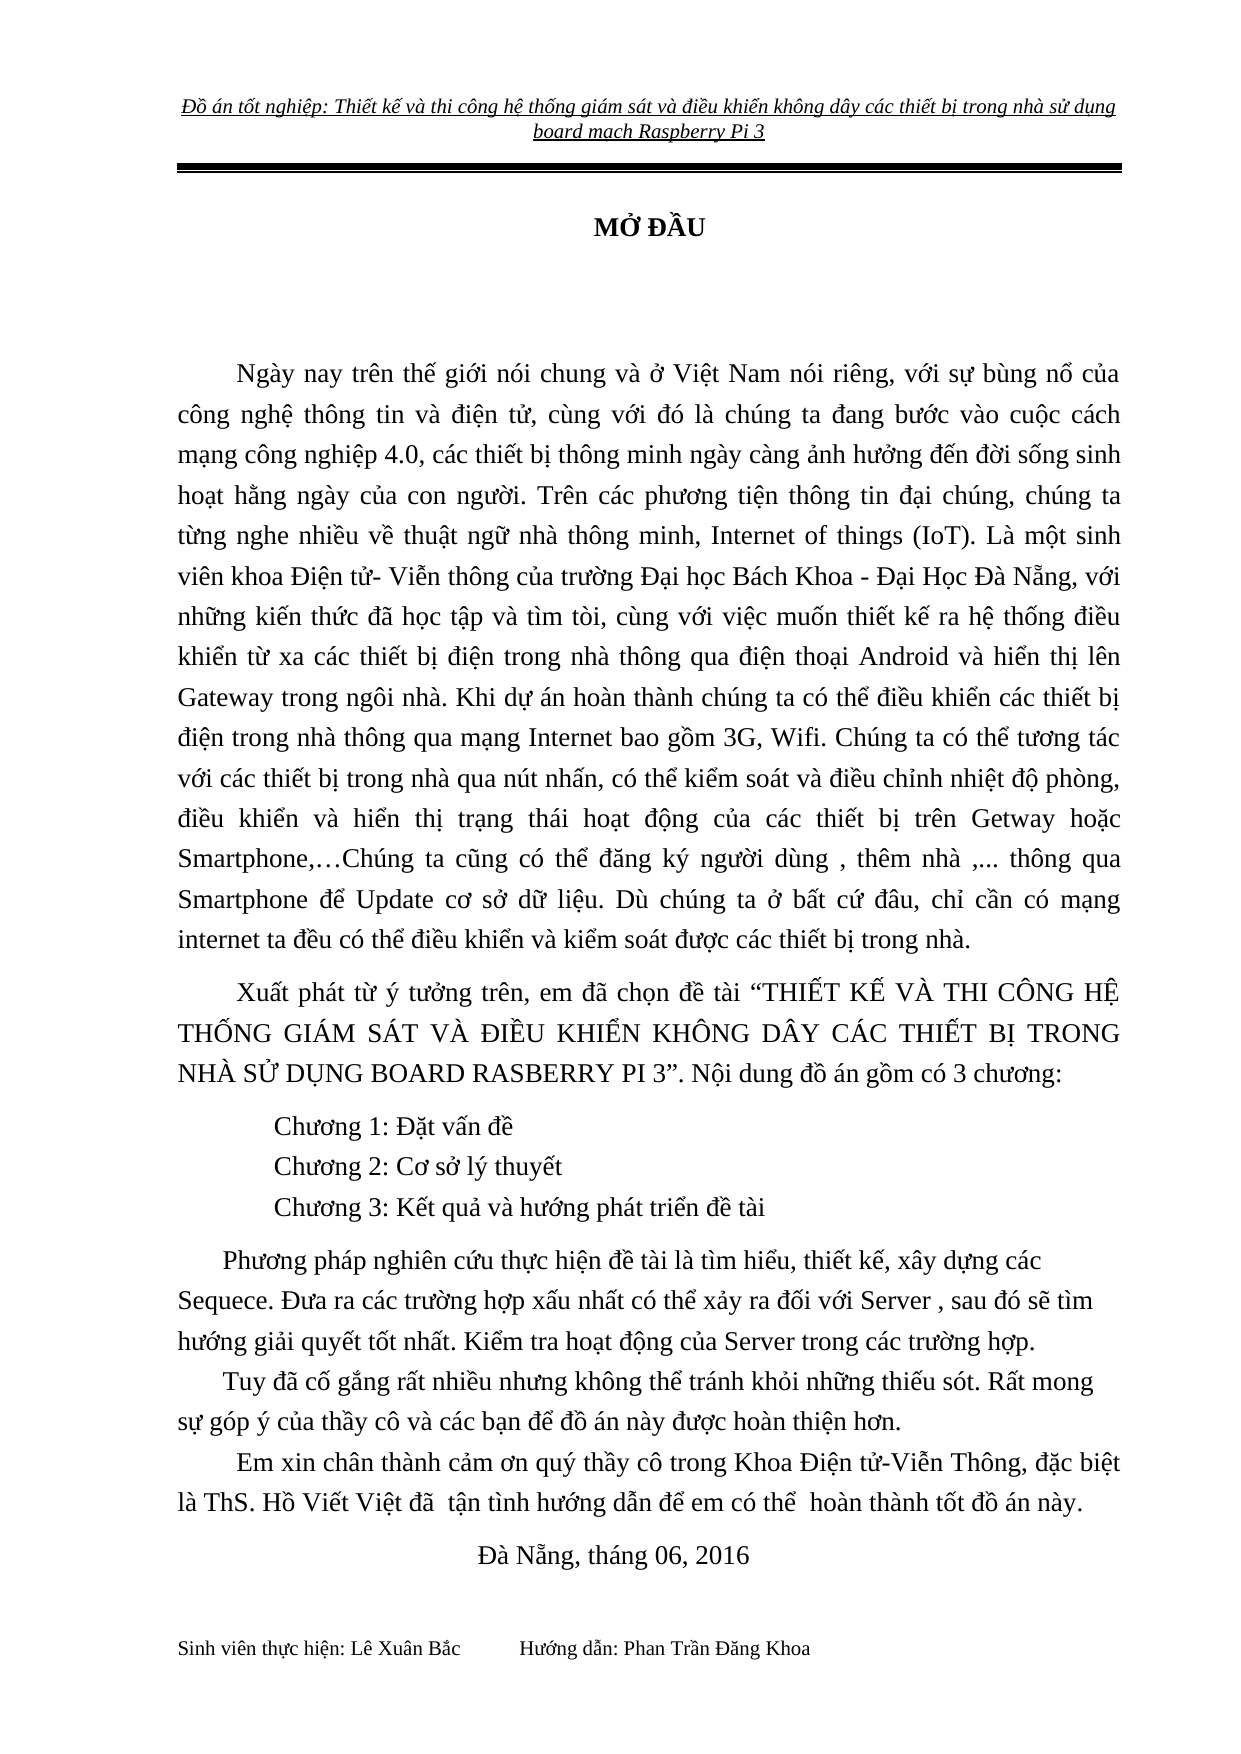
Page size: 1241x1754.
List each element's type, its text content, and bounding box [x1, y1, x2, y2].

list Chương 1: Đặt vấn đề [274, 1110, 1122, 1141]
list Chương 2: Cơ sở lý thuyết [274, 1150, 1122, 1182]
text Phương pháp nghiên cứu thực hiện đề tài là tìm hiểu, thiết kế, xây dựng các Sequece. Đưa ra các trường hợp xấu nhất có thể xảy ra đối với Server , sau đó sẽ tìm hướng giải quyết tốt nhất. Kiểm tra hoạt động của Server trong các trường hợp. [177, 1244, 1122, 1356]
text Xuất phát từ ý tưởng trên, em đã chọn đề tài “THIẾT KẾ VÀ THI CÔNG HỆ THỐNG GIÁM SÁT VÀ ĐIỀU KHIỂN KHÔNG DÂY CÁC THIẾT BỊ TRONG NHÀ SỬ DỤNG BOARD RASBERRY PI 3”. Nội dung đồ án gồm có 3 chương: [177, 976, 1122, 1088]
text Ngày nay trên thế giới nói chung và ở Việt Nam nói riêng, với sự bùng nổ của công nghệ thông tin và điện tử, cùng với đó là chúng ta đang bước vào cuộc cách mạng công nghiệp 4.0, các thiết bị thông minh ngày càng ảnh hưởng đến đời sống sinh hoạt hằng ngày của con người. Trên các phương tiện thông tin đại chúng, chúng ta từng nghe nhiều về thuật ngữ nhà thông minh, Internet of things (IoT). Là một sinh viên khoa Điện tử- Viễn thông của trường Đại học Bách Khoa - Đại Học Đà Nẵng, với những kiến thức đã học tập và tìm tòi, cùng với việc muốn thiết kế ra hệ thống điều khiển từ xa các thiết bị điện trong nhà thông qua điện thoại Android và hiển thị lên Gateway trong ngôi nhà. Khi dự án hoàn thành chúng ta có thể điều khiển các thiết bị điện trong nhà thông qua mạng Internet bao gồm 3G, Wifi. Chúng ta có thể tương tác với các thiết bị trong nhà qua nút nhấn, có thể kiểm soát và điều chỉnh nhiệt độ phòng, điều khiển và hiển thị trạng thái hoạt động của các thiết bị trên Getway hoặc Smartphone,…Chúng ta cũng có thể đăng ký người dùng , thêm nhà ,... thông qua Smartphone để Update cơ sở dữ liệu. Dù chúng ta ở bất cứ đâu, chỉ cần có mạng internet ta đều có thể điều khiển và kiểm soát được các thiết bị trong nhà. [177, 357, 1122, 954]
text MỞ ĐẦU [177, 211, 1122, 242]
text Đà Nẵng, tháng 06, 2016 [177, 1539, 1122, 1570]
text Tuy đã cố gắng rất nhiều nhưng không thể tránh khỏi những thiếu sót. Rất mong sự góp ý của thầy cô và các bạn để đồ án này được hoàn thiện hơn. [177, 1365, 1122, 1437]
text Em xin chân thành cảm ơn quý thầy cô trong Khoa Điện tử-Viễn Thông, đặc biệt là ThS. Hồ Viết Việt đã tận tình hướng dẫn để em có thể hoàn thành tốt đồ án này. [177, 1446, 1122, 1517]
list Chương 3: Kết quả và hướng phát triển đề tài [274, 1191, 1122, 1222]
